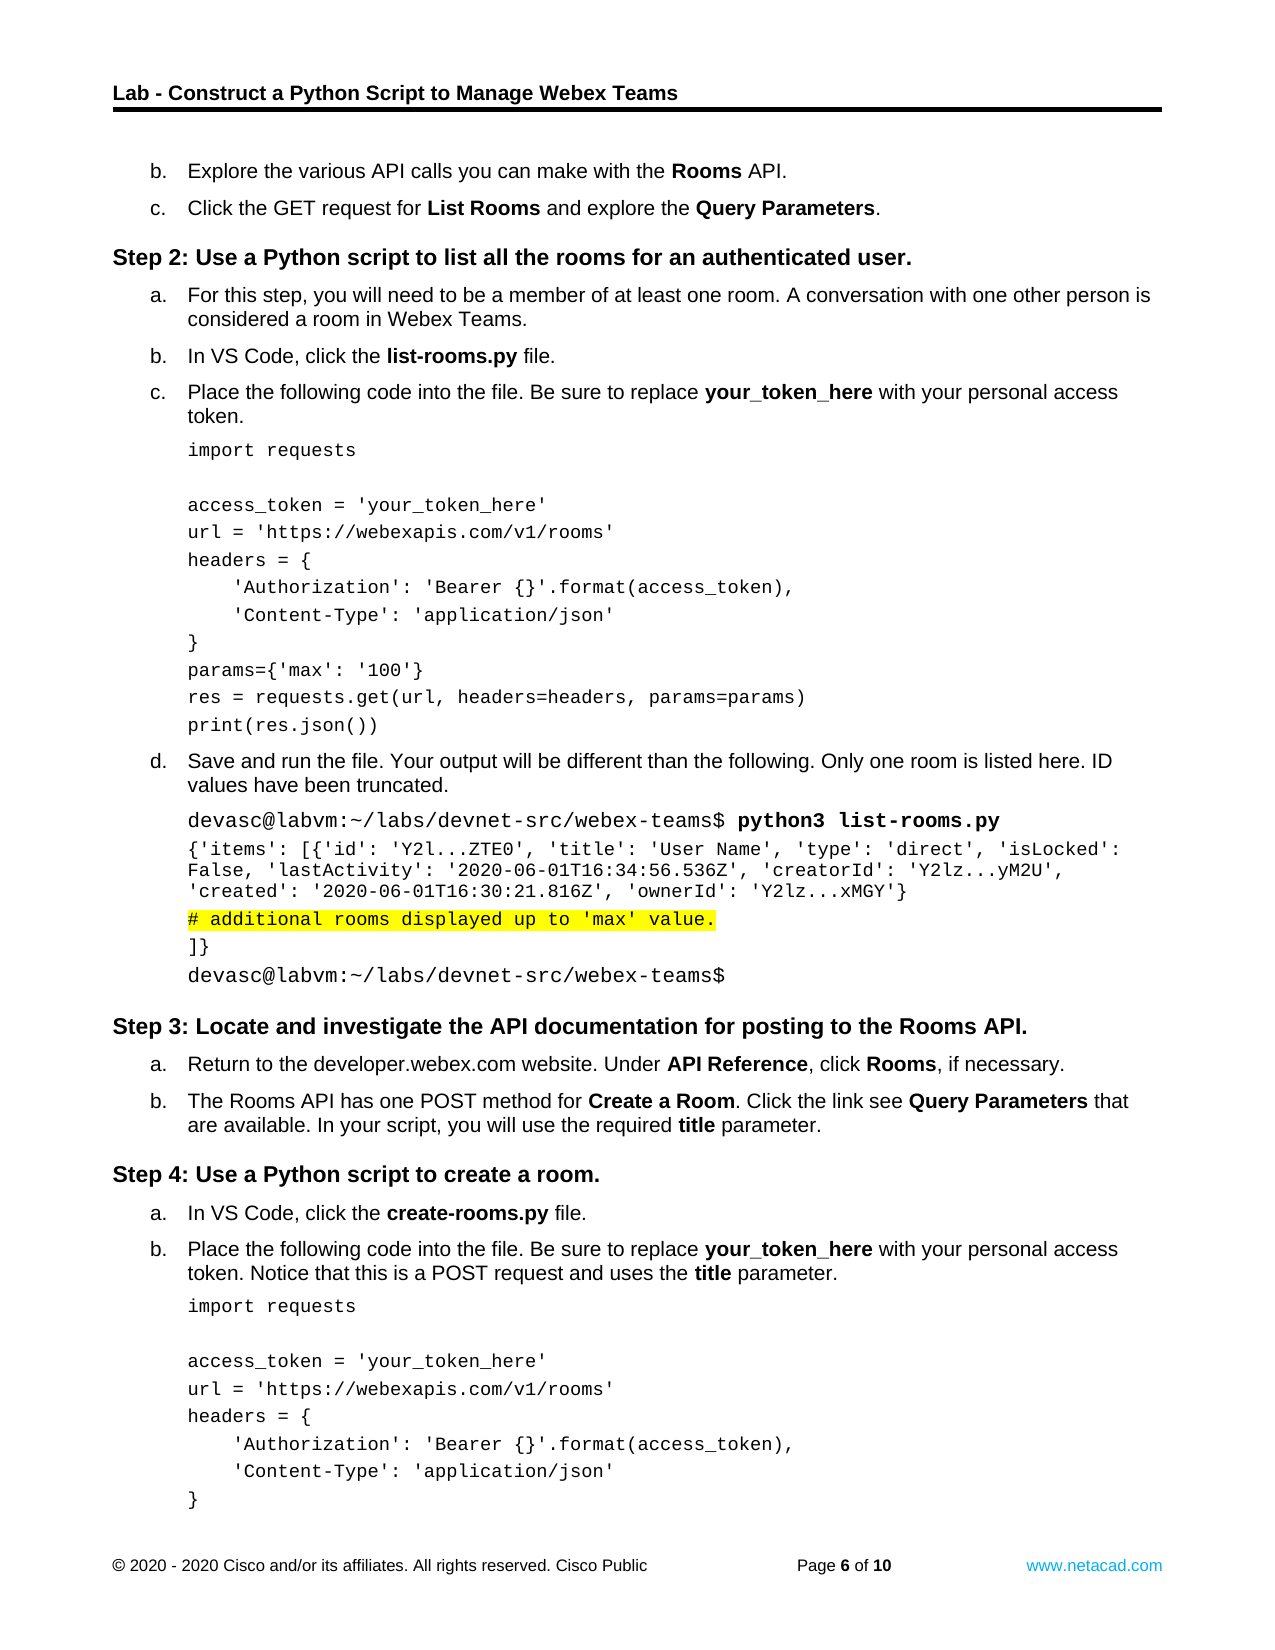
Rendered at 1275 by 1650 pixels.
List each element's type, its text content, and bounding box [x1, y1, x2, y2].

text } [187, 633, 1162, 654]
text headers = { [187, 1407, 1162, 1428]
subtitle Use a Python script to list all the rooms for an authenticated user. [112, 244, 1162, 271]
text Save and run the file. Your output will be different than the following. Only one room is listed here. ID values have been truncated. [150, 749, 1162, 797]
text access_token = 'your_token_here' [187, 1352, 1162, 1373]
text Return to the developer.webex.com website. Under API Reference, click Rooms, if necessary. [150, 1052, 1162, 1076]
text {'items': [{'id': 'Y2l...ZTE0', 'title': 'User Name', 'type': 'direct', 'isLocked': False, 'lastActivity': '2020-06-01T16:34:56.536Z', 'creatorId': 'Y2lz...yM2U', 'created': '2020-06-01T16:30:21.816Z', 'ownerId': 'Y2lz...xMGY'} [187, 839, 1162, 903]
text For this step, you will need to be a member of at least one room. A conversation with one other person is considered a room in Webex Teams. [150, 283, 1162, 331]
subtitle Use a Python script to create a room. [112, 1161, 1162, 1188]
text 'Authorization': 'Bearer {}'.format(access_token), [187, 1435, 1162, 1456]
text Place the following code into the file. Be sure to replace your_token_here with your personal access token. [150, 380, 1162, 428]
text url = 'https://webexapis.com/v1/rooms' [187, 523, 1162, 544]
text 'Content-Type': 'application/json' [187, 1462, 1162, 1483]
text params={'max': '100'} [187, 661, 1162, 682]
text devasc@labvm:~/labs/devnet-src/webex-teams$ python3 list-rooms.py [187, 810, 1162, 833]
text Place the following code into the file. Be sure to replace your_token_here with your personal access token. Notice that this is a POST request and uses the title parameter. [150, 1237, 1162, 1285]
text The Rooms API has one POST method for Create a Room. Click the link see Query Parameters that are available. In your script, you will use the required title parameter. [150, 1088, 1162, 1136]
text res = requests.get(url, headers=headers, params=params) [187, 688, 1162, 709]
text headers = { [187, 551, 1162, 572]
text Click the GET request for List Rooms and explore the Query Parameters. [150, 195, 1162, 219]
subtitle Locate and investigate the API documentation for posting to the Rooms API. [112, 1013, 1162, 1039]
text access_token = 'your_token_here' [187, 496, 1162, 517]
text import requests [187, 441, 1162, 462]
text In VS Code, click the create-rooms.py file. [150, 1200, 1162, 1224]
text # additional rooms displayed up to 'max' value. [187, 909, 1162, 931]
text devasc@labvm:~/labs/devnet-src/webex-teams$ [187, 964, 1162, 988]
text 'Authorization': 'Bearer {}'.format(access_token), [187, 578, 1162, 599]
text Explore the various API calls you can make with the Rooms API. [150, 159, 1162, 183]
text ]} [187, 937, 1162, 958]
text 'Content-Type': 'application/json' [187, 606, 1162, 627]
text } [187, 1490, 1162, 1511]
text In VS Code, click the list-rooms.py file. [150, 344, 1162, 368]
text url = 'https://webexapis.com/v1/rooms' [187, 1380, 1162, 1401]
text import requests [187, 1297, 1162, 1318]
text print(res.json()) [187, 716, 1162, 737]
